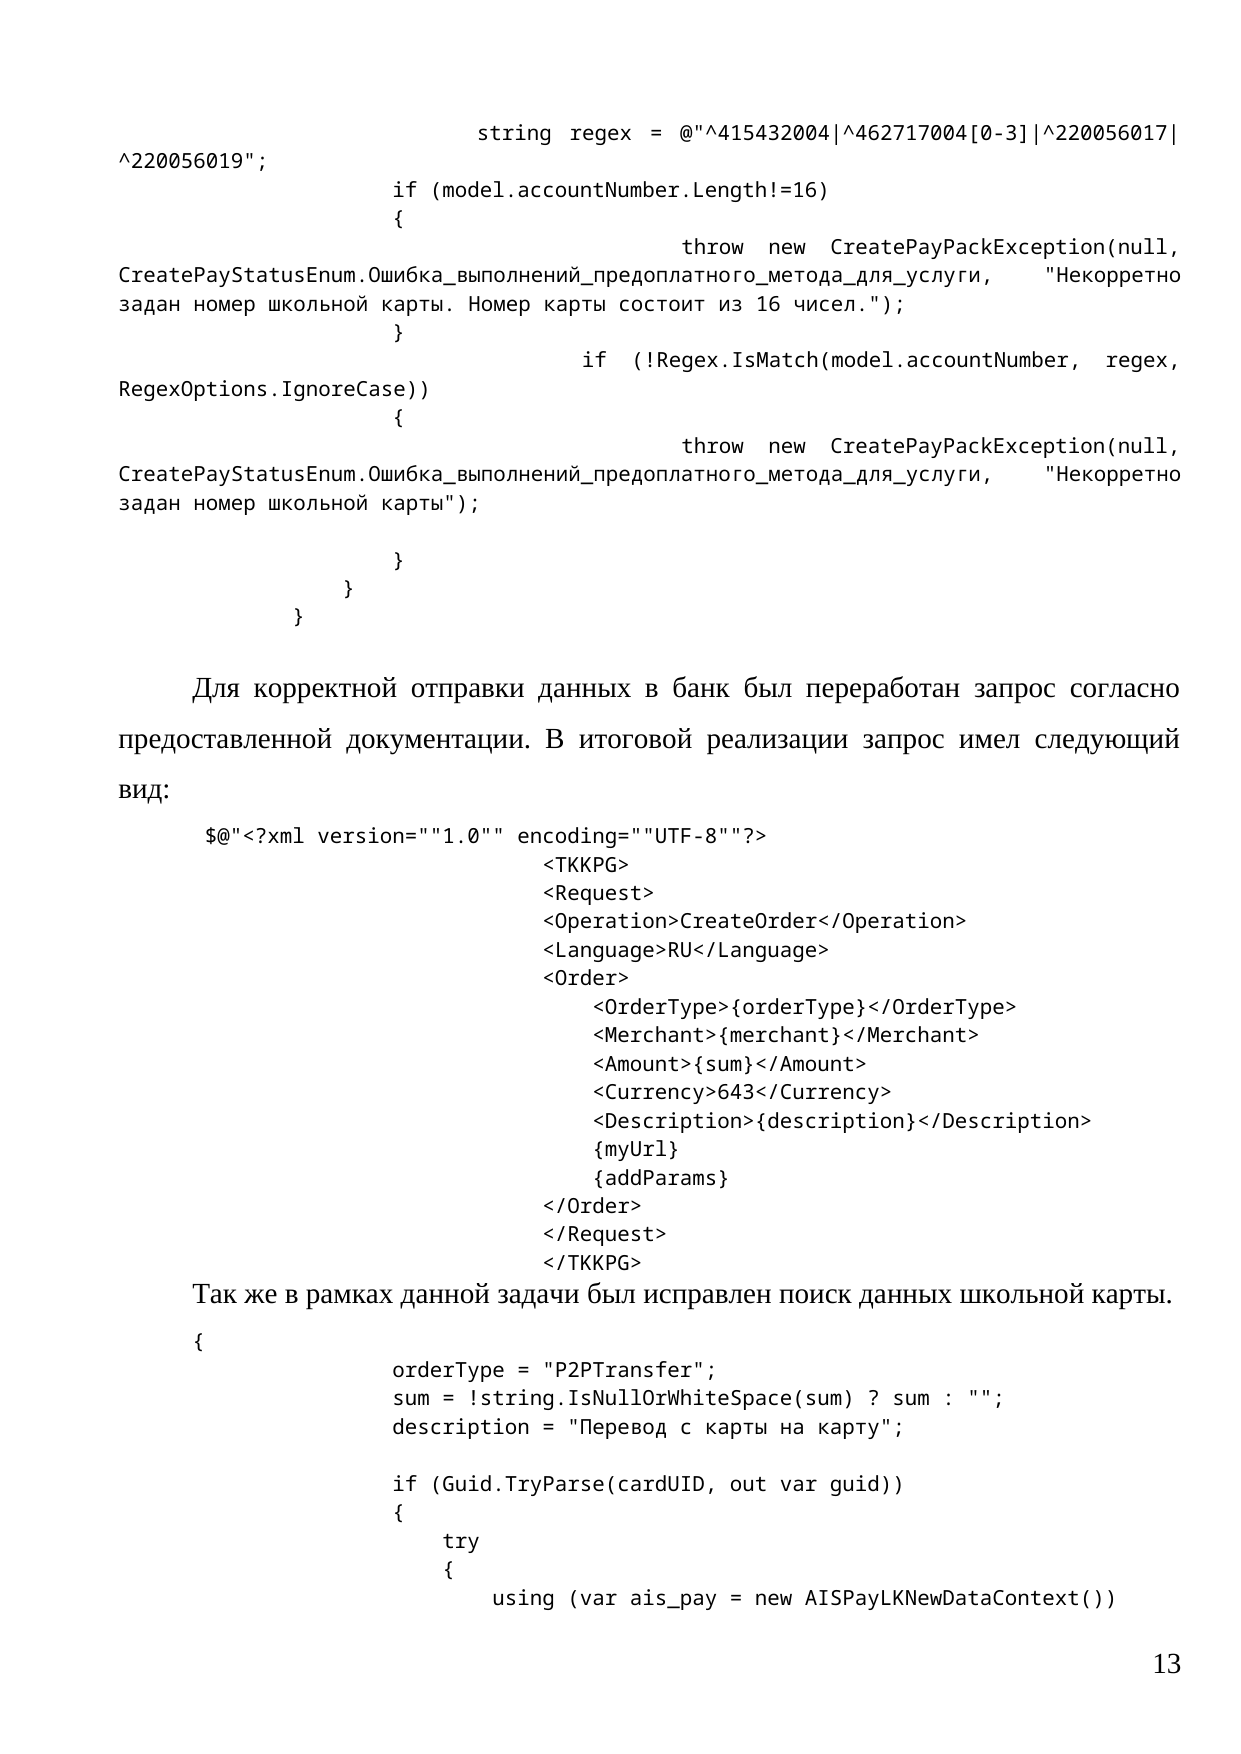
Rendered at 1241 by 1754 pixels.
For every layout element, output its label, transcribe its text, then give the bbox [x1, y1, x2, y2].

subtitle $@"<?xml version=""1.0"" encoding=""UTF-8""?> [118, 821, 1181, 850]
subtitle </Request> [118, 1219, 1181, 1248]
subtitle <Merchant>{merchant}</Merchant> [118, 1020, 1181, 1049]
subtitle <Request> [118, 878, 1181, 907]
subtitle <Description>{description}</Description> [118, 1106, 1181, 1134]
subtitle throw new CreatePayPackException(null, CreatePayStatusEnum.Ошибка_выполнений_предоплатного_метода_для_услуги, "Некорретно задан номер школьной карты. Номер карты состоит из 16 чисел."); [118, 232, 1181, 317]
text Так же в рамках данной задачи был исправлен поиск данных школьной карты. [118, 1276, 1181, 1310]
subtitle string regex = @"^415432004|^462717004[0-3]|^220056017|^220056019"; [118, 118, 1181, 175]
subtitle using (var ais_pay = new AISPayLKNewDataContext()) [118, 1583, 1181, 1611]
subtitle <Currency>643</Currency> [118, 1077, 1181, 1106]
subtitle <OrderType>{orderType}</OrderType> [118, 992, 1181, 1020]
subtitle } [118, 573, 1181, 602]
subtitle try [118, 1526, 1181, 1554]
subtitle } [118, 545, 1181, 573]
subtitle {myUrl} [118, 1134, 1181, 1163]
subtitle sum = !string.IsNullOrWhiteSpace(sum) ? sum : ""; [118, 1383, 1181, 1412]
subtitle { [118, 1497, 1181, 1526]
subtitle } [118, 317, 1181, 346]
subtitle orderType = "P2PTransfer"; [118, 1355, 1181, 1383]
subtitle if (!Regex.IsMatch(model.accountNumber, regex, RegexOptions.IgnoreCase)) [118, 346, 1181, 402]
subtitle } [118, 602, 1181, 630]
subtitle {addParams} [118, 1163, 1181, 1191]
subtitle <TKKPG> [118, 850, 1181, 878]
subtitle if (Guid.TryParse(cardUID, out var guid)) [118, 1469, 1181, 1497]
subtitle { [118, 1327, 1181, 1355]
text Для корректной отправки данных в банк был переработан запрос согласно предоставленной документации. В итоговой реализации запрос имел следующий вид: [118, 670, 1181, 804]
subtitle <Operation>CreateOrder</Operation> [118, 907, 1181, 935]
subtitle { [118, 1554, 1181, 1583]
subtitle <Language>RU</Language> [118, 935, 1181, 963]
subtitle <Amount>{sum}</Amount> [118, 1049, 1181, 1077]
subtitle if (model.accountNumber.Length!=16) [118, 175, 1181, 203]
subtitle </Order> [118, 1191, 1181, 1219]
subtitle description = "Перевод с карты на карту"; [118, 1412, 1181, 1440]
subtitle </TKKPG> [118, 1248, 1181, 1276]
subtitle <Order> [118, 963, 1181, 992]
subtitle { [118, 402, 1181, 431]
subtitle { [118, 203, 1181, 232]
subtitle throw new CreatePayPackException(null, CreatePayStatusEnum.Ошибка_выполнений_предоплатного_метода_для_услуги, "Некорретно задан номер школьной карты"); [118, 431, 1181, 516]
